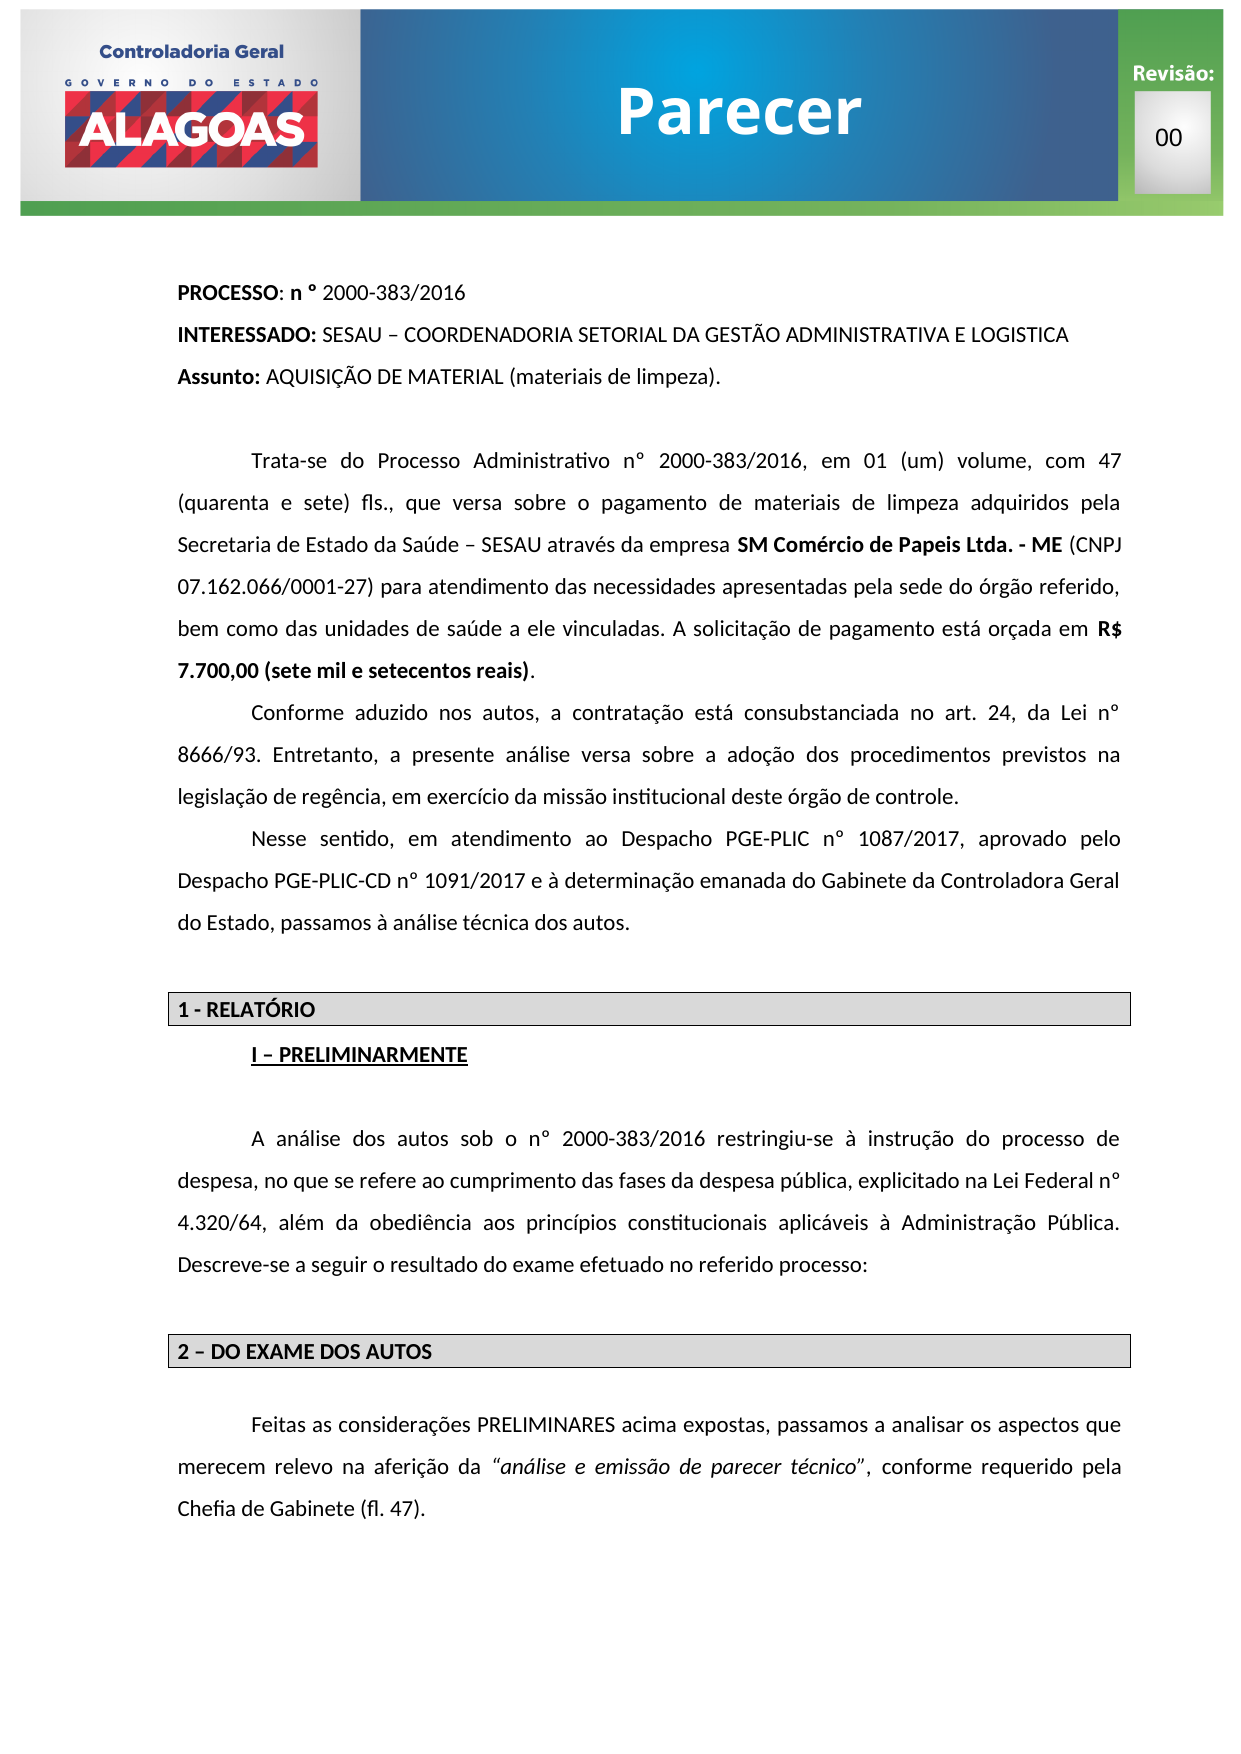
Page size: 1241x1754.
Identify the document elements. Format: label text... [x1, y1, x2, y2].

text Conforme aduzido nos autos, a contratação está consubstanciada no art. 24, da Lei nº 8666/93. Entretanto, a presente análise versa sobre a adoção dos procedimentos previstos na legislação de regência, em exercício da missão institucional deste órgão de controle. [177, 698, 1122, 810]
text Assunto: AQUISIÇÃO DE MATERIAL (materiais de limpeza). [177, 362, 1122, 390]
text Feitas as considerações PRELIMINARES acima expostas, passamos a analisar os aspectos que merecem relevo na aferição da “análise e emissão de parecer técnico”, conforme requerido pela Chefia de Gabinete (fl. 47). [177, 1410, 1122, 1522]
text 1 - RELATÓRIO [169, 993, 1130, 1025]
text PROCESSO: n º 2000-383/2016 [177, 278, 1122, 306]
text I – PRELIMINARMENTE [177, 1040, 1122, 1068]
picture [20, 9, 1224, 216]
text 2 – DO EXAME DOS AUTOS [169, 1335, 1130, 1367]
text Trata-se do Processo Administrativo nº 2000-383/2016, em 01 (um) volume, com 47 (quarenta e sete) fls., que versa sobre o pagamento de materiais de limpeza adquiridos pela Secretaria de Estado da Saúde – SESAU através da empresa SM Comércio de Papeis Ltda. - ME (CNPJ 07.162.066/0001-27) para atendimento das necessidades apresentadas pela sede do órgão referido, bem como das unidades de saúde a ele vinculadas. A solicitação de pagamento está orçada em R$ 7.700,00 (sete mil e setecentos reais). [177, 446, 1122, 684]
text A análise dos autos sob o nº 2000-383/2016 restringiu-se à instrução do processo de despesa, no que se refere ao cumprimento das fases da despesa pública, explicitado na Lei Federal nº 4.320/64, além da obediência aos princípios constitucionais aplicáveis à Administração Pública. Descreve-se a seguir o resultado do exame efetuado no referido processo: [177, 1124, 1122, 1278]
text Nesse sentido, em atendimento ao Despacho PGE-PLIC nº 1087/2017, aprovado pelo Despacho PGE-PLIC-CD nº 1091/2017 e à determinação emanada do Gabinete da Controladora Geral do Estado, passamos à análise técnica dos autos. [177, 824, 1122, 936]
text INTERESSADO: SESAU – COORDENADORIA SETORIAL DA GESTÃO ADMINISTRATIVA E LOGISTICA [177, 320, 1122, 348]
